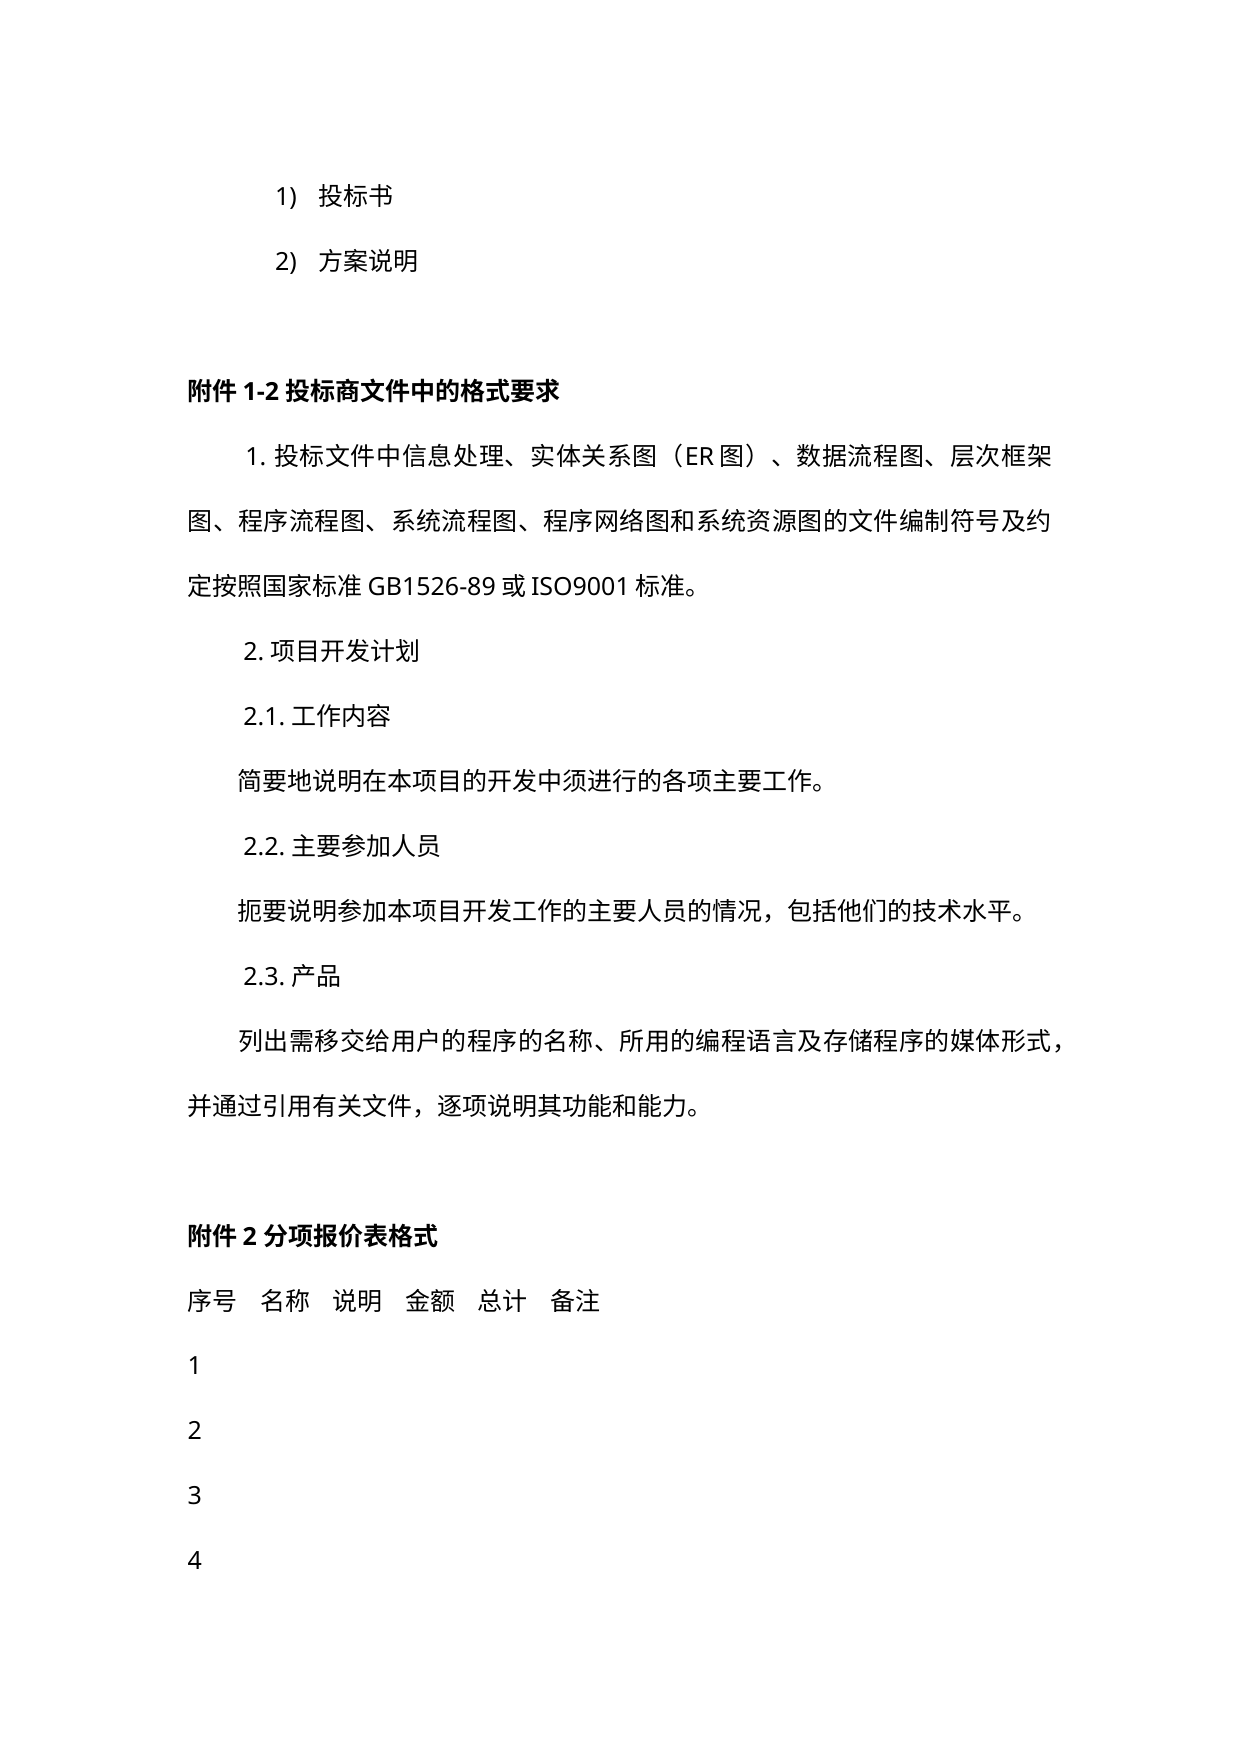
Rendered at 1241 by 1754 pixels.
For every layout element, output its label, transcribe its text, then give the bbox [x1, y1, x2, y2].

text 2.3. 产品 [187, 942, 1053, 1007]
list 附件2 分项报价表格式 [187, 1202, 1053, 1267]
list 投标书 [275, 162, 1053, 227]
text 简要地说明在本项目的开发中须进行的各项主要工作。 [187, 747, 1053, 812]
text 1 [187, 1332, 1053, 1397]
text 列出需移交给用户的程序的名称、所用的编程语言及存储程序的媒体形式，并通过引用有关文件，逐项说明其功能和能力。 [187, 1007, 1053, 1137]
list 附件1-2 投标商文件中的格式要求 [187, 357, 1053, 422]
text 1. 投标文件中信息处理、实体关系图（ER图）、数据流程图、层次框架图、程序流程图、系统流程图、程序网络图和系统资源图的文件编制符号及约定按照国家标准GB1526-89或ISO9001标准。 [187, 422, 1053, 617]
text 2.2. 主要参加人员 [187, 812, 1053, 877]
text 序号 名称 说明 金额 总计 备注 [187, 1267, 1053, 1332]
text 3 [187, 1462, 1053, 1527]
list 方案说明 [275, 227, 1053, 292]
text 2 [187, 1397, 1053, 1462]
text 2. 项目开发计划 [187, 617, 1053, 682]
text 4 [187, 1527, 1053, 1592]
text 扼要说明参加本项目开发工作的主要人员的情况，包括他们的技术水平。 [187, 877, 1053, 942]
text 2.1. 工作内容 [187, 682, 1053, 747]
